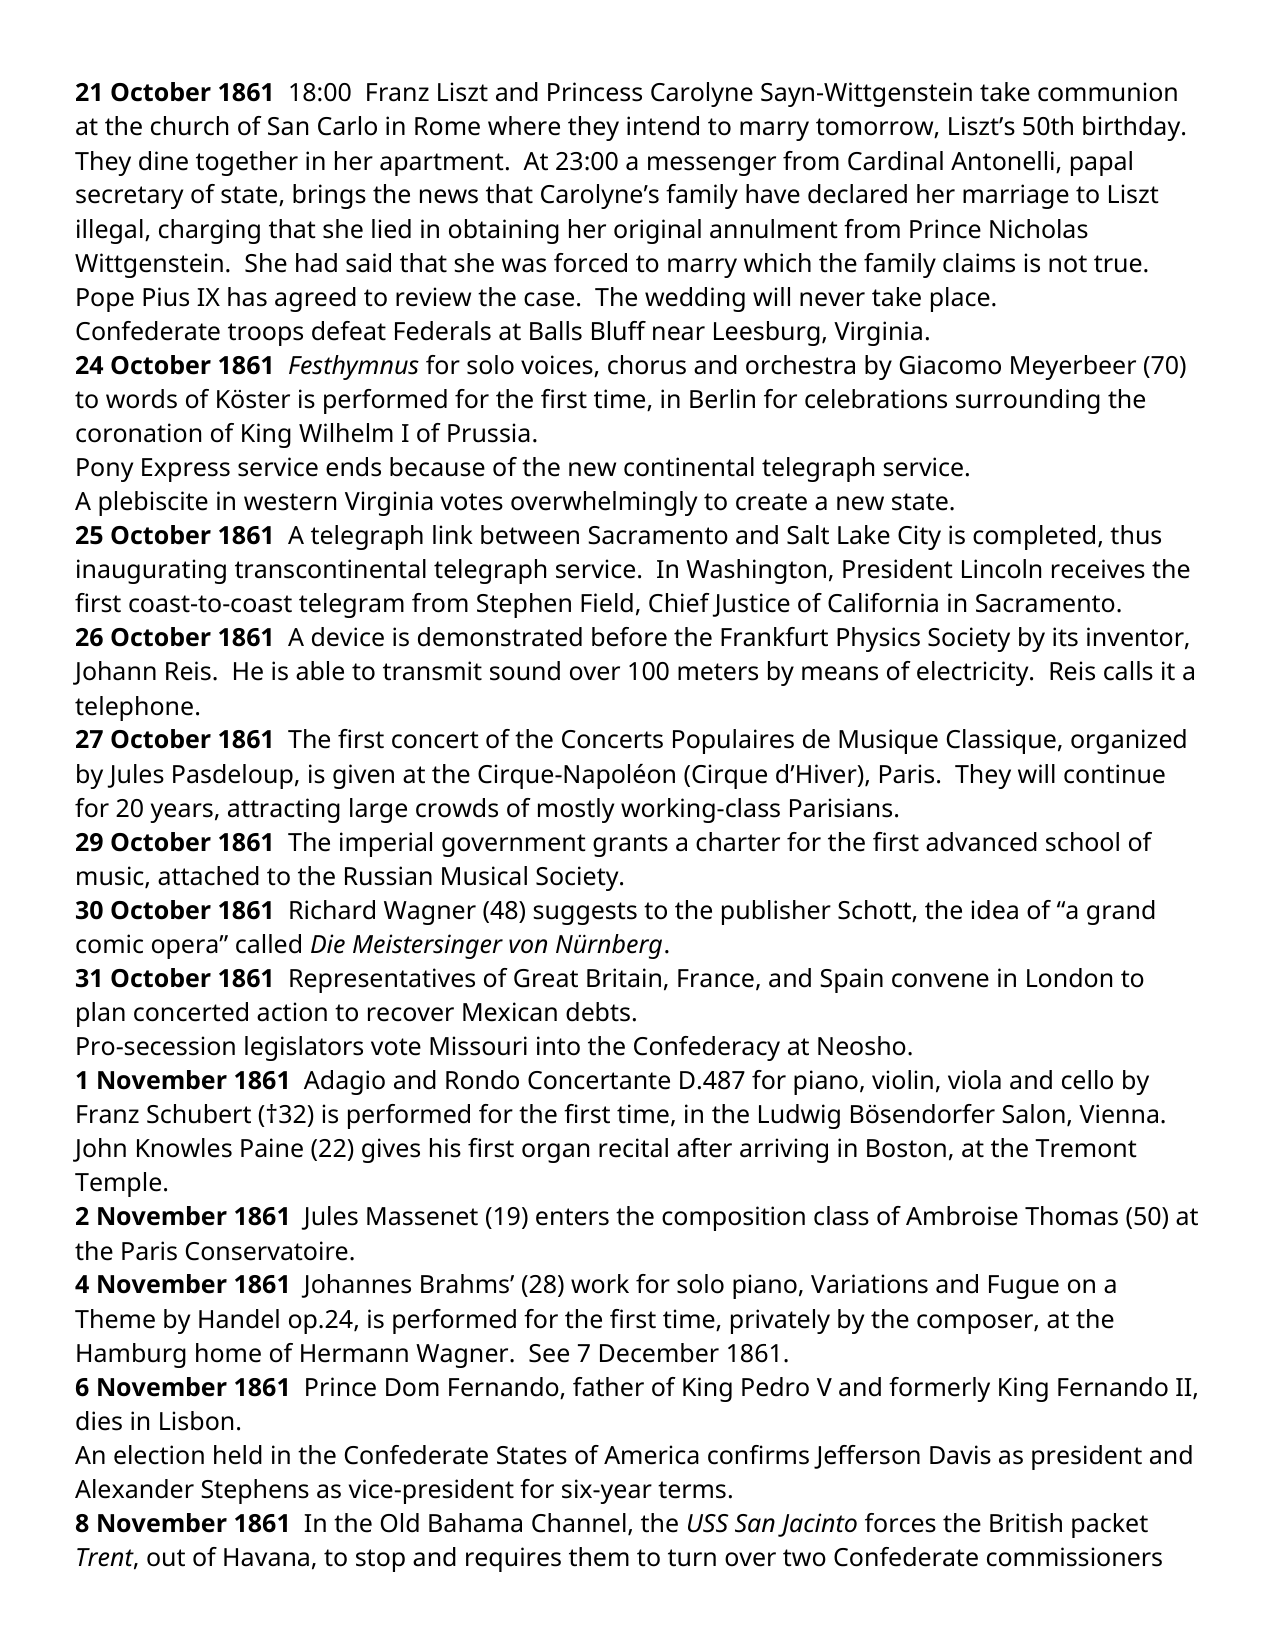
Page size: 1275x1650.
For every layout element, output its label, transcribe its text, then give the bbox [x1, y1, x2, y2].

text 1 November 1861 Adagio and Rondo Concertante D.487 for piano, violin, viola and cello by Franz Schubert (†32) is performed for the first time, in the Ludwig Bösendorfer Salon, Vienna. [75, 1063, 1200, 1131]
text 26 October 1861 A device is demonstrated before the Frankfurt Physics Society by its inventor, Johann Reis. He is able to transmit sound over 100 meters by means of electricity. Reis calls it a telephone. [75, 620, 1200, 722]
text 24 October 1861 Festhymnus for solo voices, chorus and orchestra by Giacomo Meyerbeer (70) to words of Köster is performed for the first time, in Berlin for celebrations surrounding the coronation of King Wilhelm I of Prussia. [75, 347, 1200, 450]
text An election held in the Confederate States of America confirms Jefferson Davis as president and Alexander Stephens as vice-president for six-year terms. [75, 1437, 1200, 1506]
text 27 October 1861 The first concert of the Concerts Populaires de Musique Classique, organized by Jules Pasdeloup, is given at the Cirque-Napoléon (Cirque d’Hiver), Paris. They will continue for 20 years, attracting large crowds of mostly working-class Parisians. [75, 722, 1200, 824]
text 21 October 1861 18:00 Franz Liszt and Princess Carolyne Sayn-Wittgenstein take communion at the church of San Carlo in Rome where they intend to marry tomorrow, Liszt’s 50th birthday. They dine together in her apartment. At 23:00 a messenger from Cardinal Antonelli, papal secretary of state, brings the news that Carolyne’s family have declared her marriage to Liszt illegal, charging that she lied in obtaining her original annulment from Prince Nicholas Wittgenstein. She had said that she was forced to marry which the family claims is not true. Pope Pius IX has agreed to review the case. The wedding will never take place. [75, 75, 1200, 313]
text Pony Express service ends because of the new continental telegraph service. [75, 450, 1200, 484]
text 29 October 1861 The imperial government grants a charter for the first advanced school of music, attached to the Russian Musical Society. [75, 824, 1200, 892]
text 2 November 1861 Jules Massenet (19) enters the composition class of Ambroise Thomas (50) at the Paris Conservatoire. [75, 1199, 1200, 1267]
text 6 November 1861 Prince Dom Fernando, father of King Pedro V and formerly King Fernando II, dies in Lisbon. [75, 1369, 1200, 1437]
text 4 November 1861 Johannes Brahms’ (28) work for solo piano, Variations and Fugue on a Theme by Handel op.24, is performed for the first time, privately by the composer, at the Hamburg home of Hermann Wagner. See 7 December 1861. [75, 1267, 1200, 1369]
text Confederate troops defeat Federals at Balls Bluff near Leesburg, Virginia. [75, 313, 1200, 347]
text A plebiscite in western Virginia votes overwhelmingly to create a new state. [75, 484, 1200, 518]
text John Knowles Paine (22) gives his first organ recital after arriving in Boston, at the Tremont Temple. [75, 1131, 1200, 1199]
text 31 October 1861 Representatives of Great Britain, France, and Spain convene in London to plan concerted action to recover Mexican debts. [75, 961, 1200, 1029]
text Pro-secession legislators vote Missouri into the Confederacy at Neosho. [75, 1029, 1200, 1063]
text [75, 1506, 1200, 1574]
text 30 October 1861 Richard Wagner (48) suggests to the publisher Schott, the idea of “a grand comic opera” called Die Meistersinger von Nürnberg. [75, 892, 1200, 961]
text 25 October 1861 A telegraph link between Sacramento and Salt Lake City is completed, thus inaugurating transcontinental telegraph service. In Washington, President Lincoln receives the first coast-to-coast telegram from Stephen Field, Chief Justice of California in Sacramento. [75, 518, 1200, 620]
